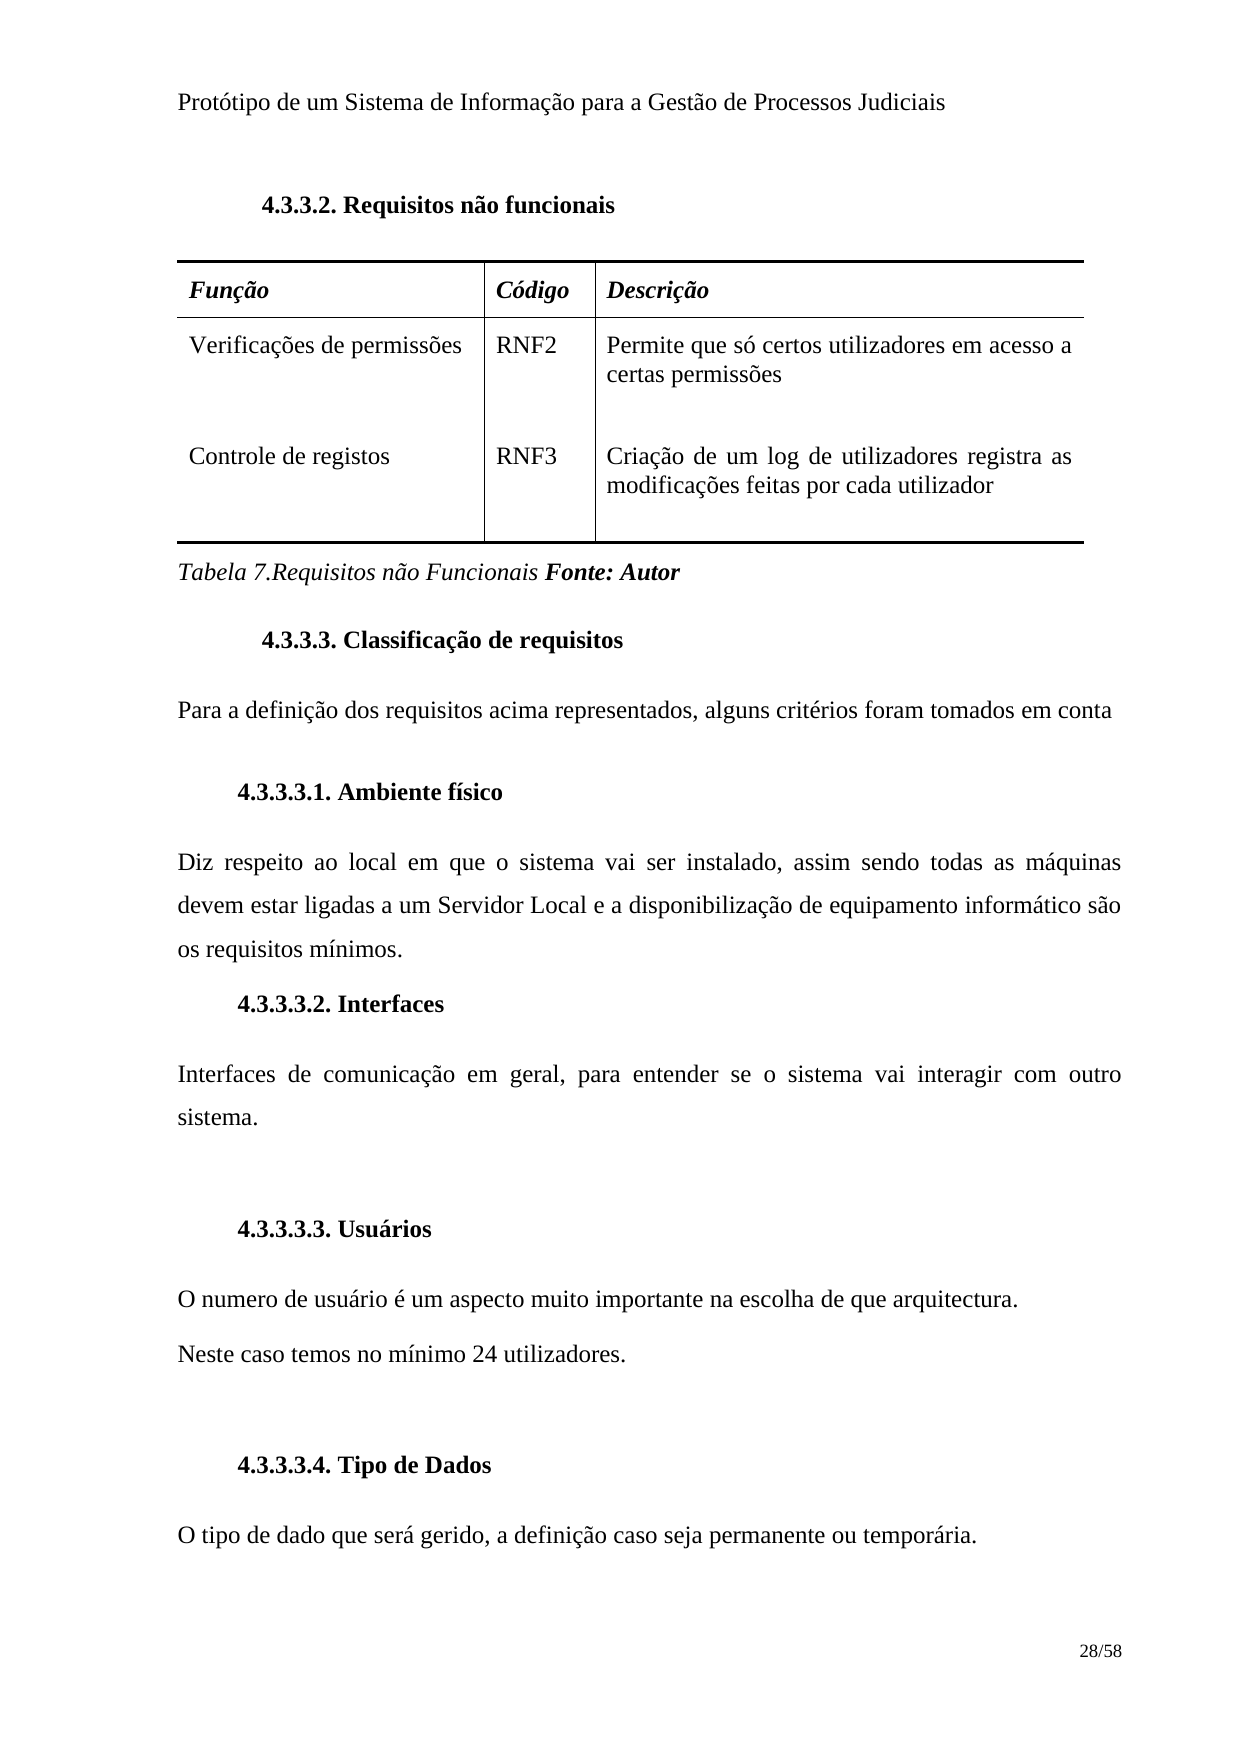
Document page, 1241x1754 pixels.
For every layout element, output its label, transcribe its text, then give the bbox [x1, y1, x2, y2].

table_header Código [485, 263, 595, 317]
table_cell RNF3 [485, 429, 595, 541]
text O numero de usuário é um aspecto muito importante na escolha de que arquitectura. [177, 1284, 1122, 1312]
table_cell Verificações de permissões [177, 318, 484, 429]
subtitle Ambiente físico [237, 777, 1122, 806]
subtitle Classificação de requisitos [262, 625, 1122, 654]
table_cell Controle de registos [177, 429, 484, 541]
subtitle Requisitos não funcionais [262, 190, 1122, 218]
table_cell Criação de um log de utilizadores registra as modificações feitas por cada utilizador [596, 429, 1084, 541]
subtitle Interfaces [237, 989, 1122, 1018]
text Diz respeito ao local em que o sistema vai ser instalado, assim sendo todas as máquinas devem estar ligadas a um Servidor Local e a disponibilização de equipamento informático são os requisitos mínimos. [177, 847, 1122, 962]
text O tipo de dado que será gerido, a definição caso seja permanente ou temporária. [177, 1521, 1122, 1549]
table_header Função [177, 263, 484, 317]
table_cell RNF2 [485, 318, 595, 429]
text Neste caso temos no mínimo 24 utilizadores. [177, 1339, 1122, 1368]
text Tabela 7.Requisitos não Funcionais Fonte: Autor [177, 557, 1122, 586]
table_cell Permite que só certos utilizadores em acesso a certas permissões [596, 318, 1084, 429]
text Interfaces de comunicação em geral, para entender se o sistema vai interagir com outro sistema. [177, 1059, 1122, 1131]
subtitle Usuários [237, 1214, 1122, 1242]
subtitle Tipo de Dados [237, 1451, 1122, 1479]
text Para a definição dos requisitos acima representados, alguns critérios foram tomados em conta [177, 695, 1122, 724]
table_header Descrição [596, 263, 1084, 317]
